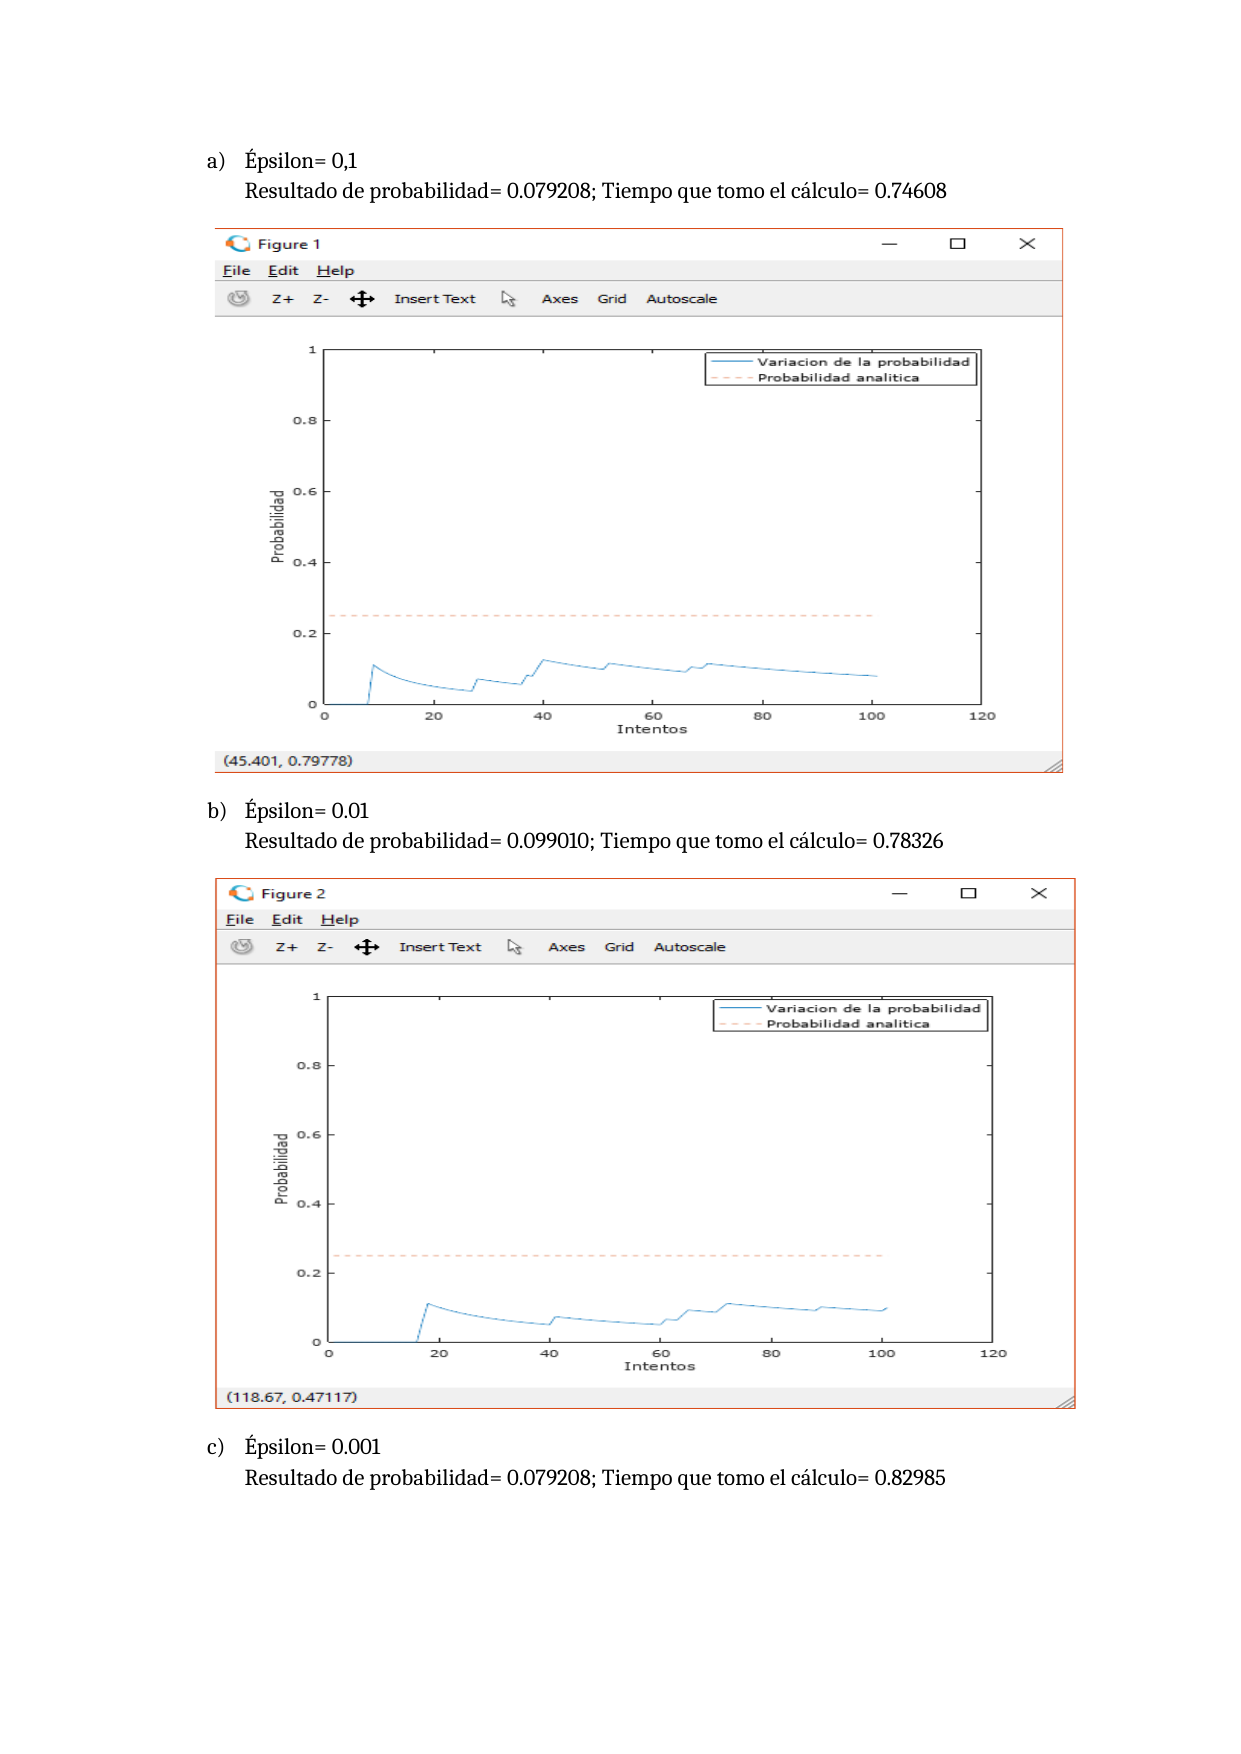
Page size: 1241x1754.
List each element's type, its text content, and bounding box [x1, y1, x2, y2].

picture [214, 228, 1064, 773]
list Épsilon= 0.01 Resultado de probabilidad= 0.099010; Tiempo que tomo el cálculo= 0.78326 [207, 798, 1063, 854]
picture [214, 878, 1076, 1409]
list Épsilon= 0,1 Resultado de probabilidad= 0.079208; Tiempo que tomo el cálculo= 0.74608 [207, 148, 1063, 204]
list Épsilon= 0.001 Resultado de probabilidad= 0.079208; Tiempo que tomo el cálculo= 0.82985 [207, 1434, 1063, 1491]
